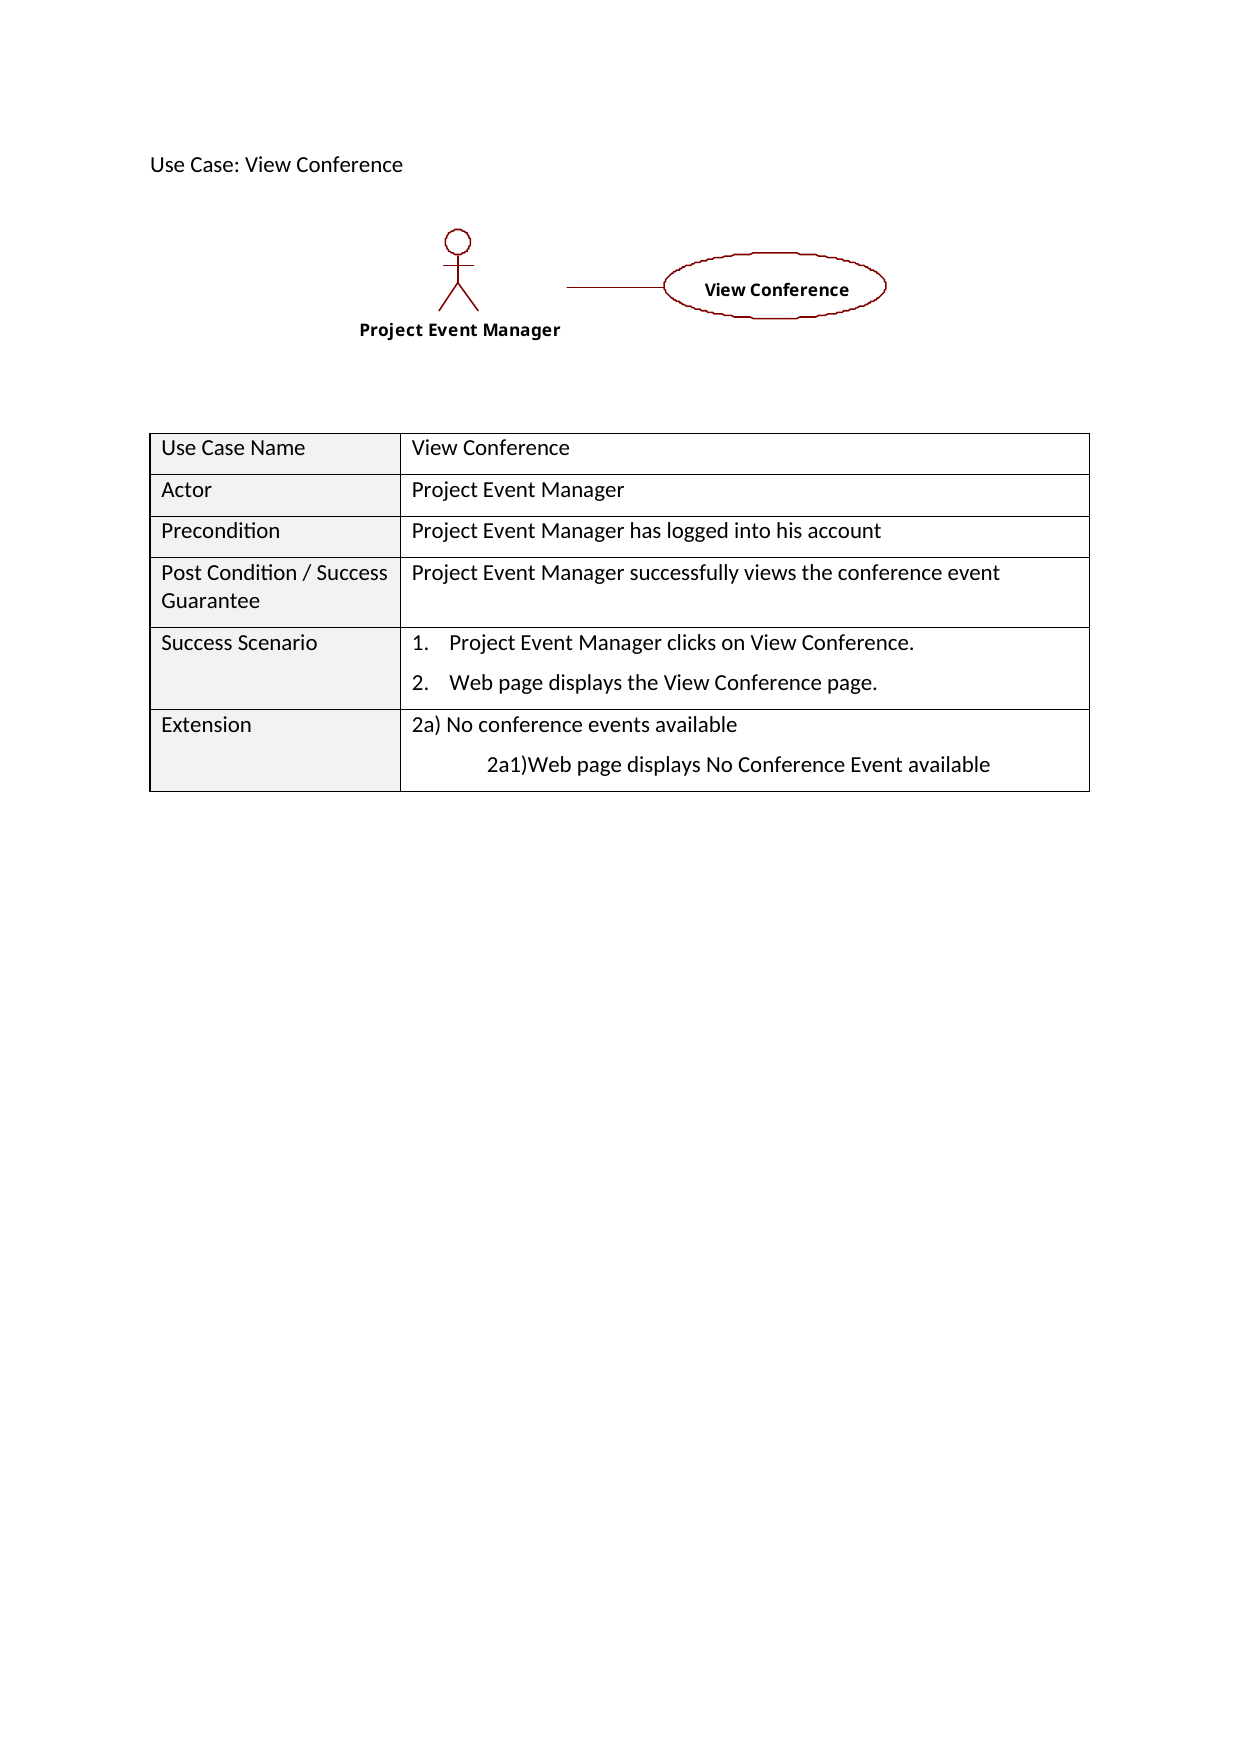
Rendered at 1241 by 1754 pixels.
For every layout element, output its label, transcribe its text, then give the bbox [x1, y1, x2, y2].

table_cell Project Event Manager successfully views the conference event [401, 558, 1089, 627]
table_cell Project Event Manager has logged into his account [401, 517, 1089, 557]
table_cell Post Condition / Success Guarantee [151, 558, 400, 627]
table_cell Extension [151, 710, 400, 791]
table_cell Project Event Manager clicks on View Conference. Web page displays the View Conference page. [401, 628, 1089, 709]
table_header View Conference [401, 434, 1089, 474]
text Use Case: View Conference [150, 150, 1090, 178]
table_cell 2a) No conference events available 2a1)Web page displays No Conference Event available [401, 710, 1089, 791]
table_cell Precondition [151, 517, 400, 557]
table_cell Success Scenario [151, 628, 400, 709]
table_cell Project Event Manager [401, 475, 1089, 516]
table_cell Actor [151, 475, 400, 516]
table_header Use Case Name [151, 434, 400, 474]
